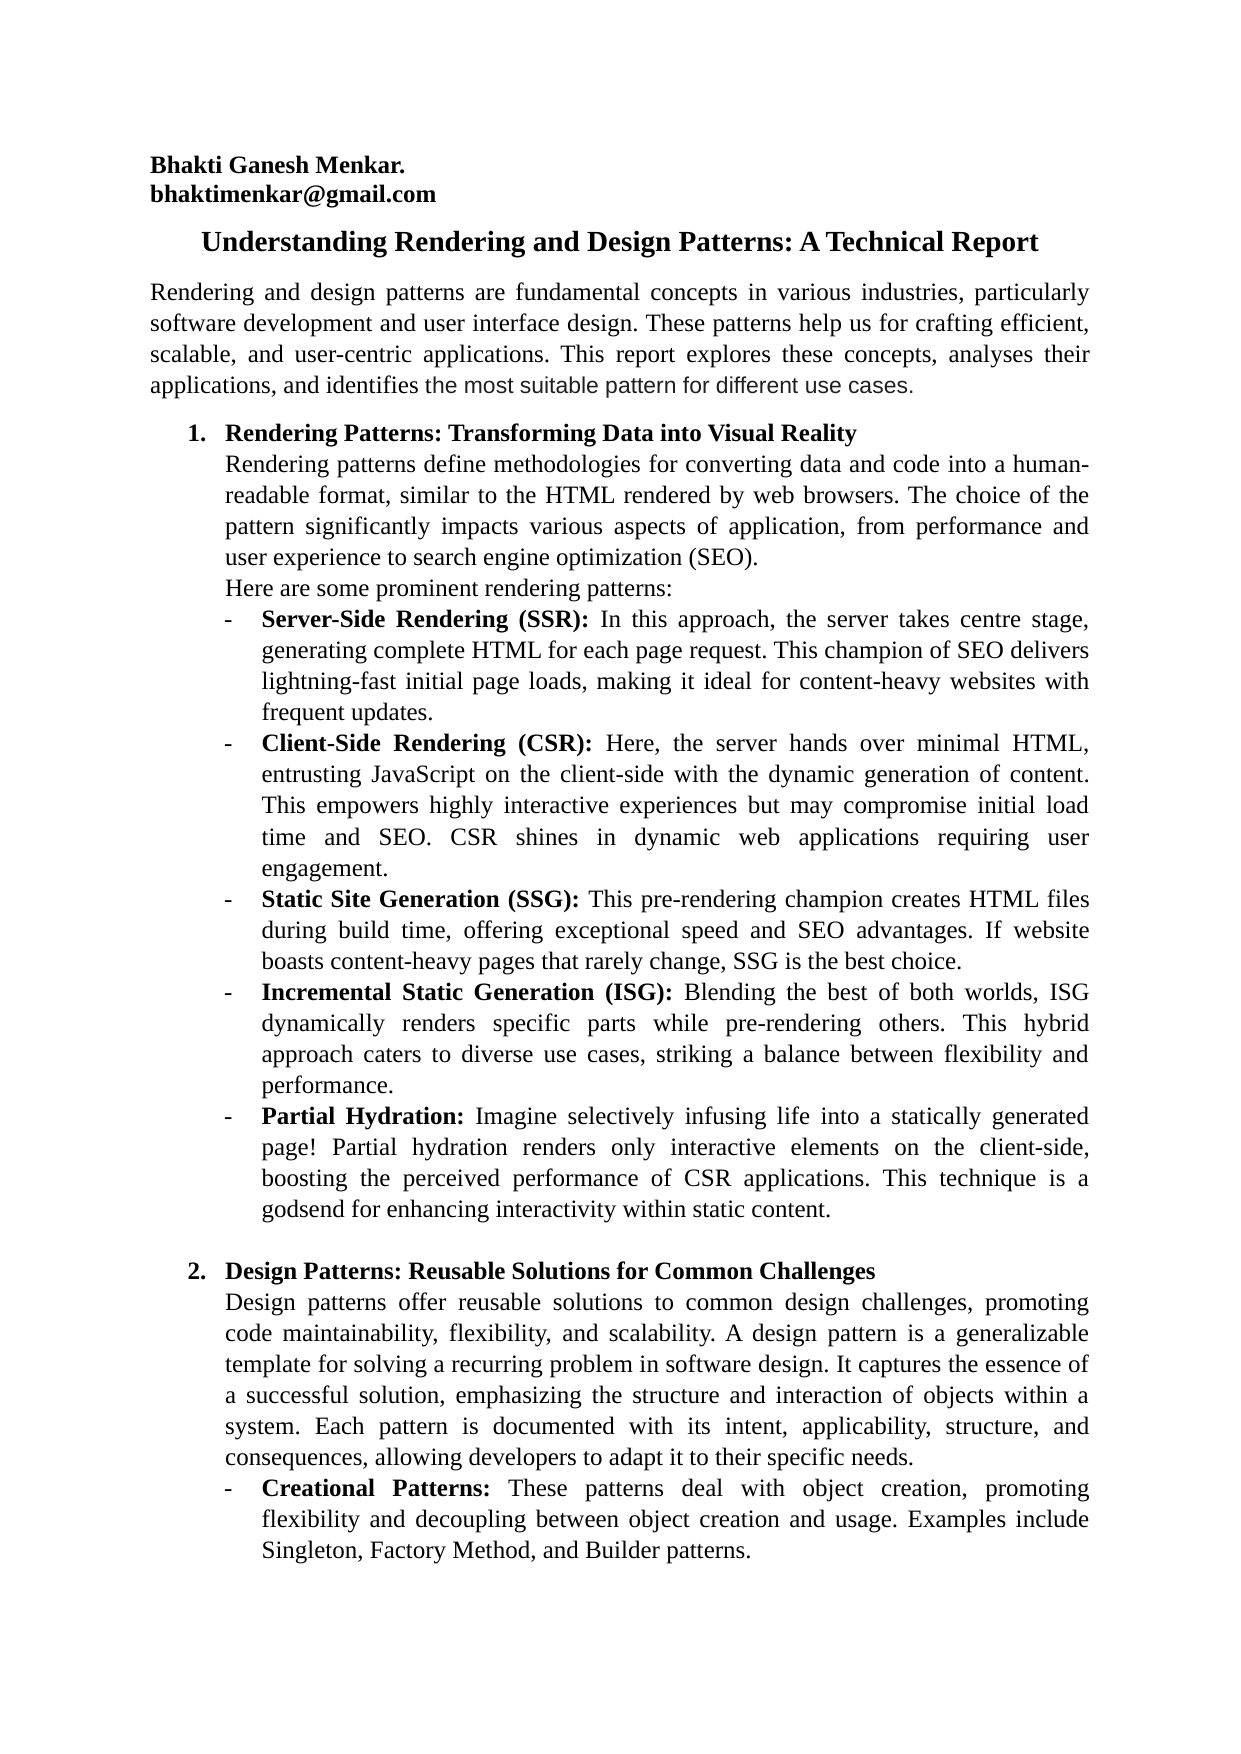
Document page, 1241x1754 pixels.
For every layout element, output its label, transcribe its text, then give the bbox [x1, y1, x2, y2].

list Server-Side Rendering (SSR): In this approach, the server takes centre stage, generating complete HTML for each page request. This champion of SEO delivers lightning-fast initial page loads, making it ideal for content-heavy websites with frequent updates. [224, 604, 1090, 726]
list Rendering Patterns: Transforming Data into Visual Reality [187, 418, 1090, 447]
list Design patterns offer reusable solutions to common design challenges, promoting code maintainability, flexibility, and scalability. A design pattern is a generalizable template for solving a recurring problem in software design. It captures the essence of a successful solution, emphasizing the structure and interaction of objects within a system. Each pattern is documented with its intent, applicability, structure, and consequences, allowing developers to adapt it to their specific needs. [225, 1287, 1090, 1471]
list Incremental Static Generation (ISG): Blending the best of both worlds, ISG dynamically renders specific parts while pre-rendering others. This hybrid approach caters to diverse use cases, striking a balance between flexibility and performance. [224, 977, 1090, 1099]
text Understanding Rendering and Design Patterns: A Technical Report [150, 224, 1090, 258]
list Client-Side Rendering (CSR): Here, the server hands over minimal HTML, entrusting JavaScript on the client-side with the dynamic generation of content. This empowers highly interactive experiences but may compromise initial load time and SEO. CSR shines in dynamic web applications requiring user engagement. [224, 728, 1090, 881]
text Rendering and design patterns are fundamental concepts in various industries, particularly software development and user interface design. These patterns help us for crafting efficient, scalable, and user-centric applications. This report explores these concepts, analyses their applications, and identifies the most suitable pattern for different use cases. [150, 277, 1090, 399]
list Partial Hydration: Imagine selectively infusing life into a statically generated page! Partial hydration renders only interactive elements on the client-side, boosting the perceived performance of CSR applications. This technique is a godsend for enhancing interactivity within static content. [224, 1101, 1090, 1223]
text Bhakti Ganesh Menkar. [150, 150, 1090, 179]
list Static Site Generation (SSG): This pre-rendering champion creates HTML files during build time, offering exceptional speed and SEO advantages. If website boasts content-heavy pages that rarely change, SSG is the best choice. [224, 884, 1090, 974]
list Here are some prominent rendering patterns: [225, 573, 1090, 602]
list Rendering patterns define methodologies for converting data and code into a human-readable format, similar to the HTML rendered by web browsers. The choice of the pattern significantly impacts various aspects of application, from performance and user experience to search engine optimization (SEO). [225, 449, 1090, 571]
list Design Patterns: Reusable Solutions for Common Challenges [187, 1256, 1090, 1285]
list Creational Patterns: These patterns deal with object creation, promoting flexibility and decoupling between object creation and usage. Examples include Singleton, Factory Method, and Builder patterns. [224, 1473, 1090, 1564]
text bhaktimenkar@gmail.com [150, 179, 1090, 207]
